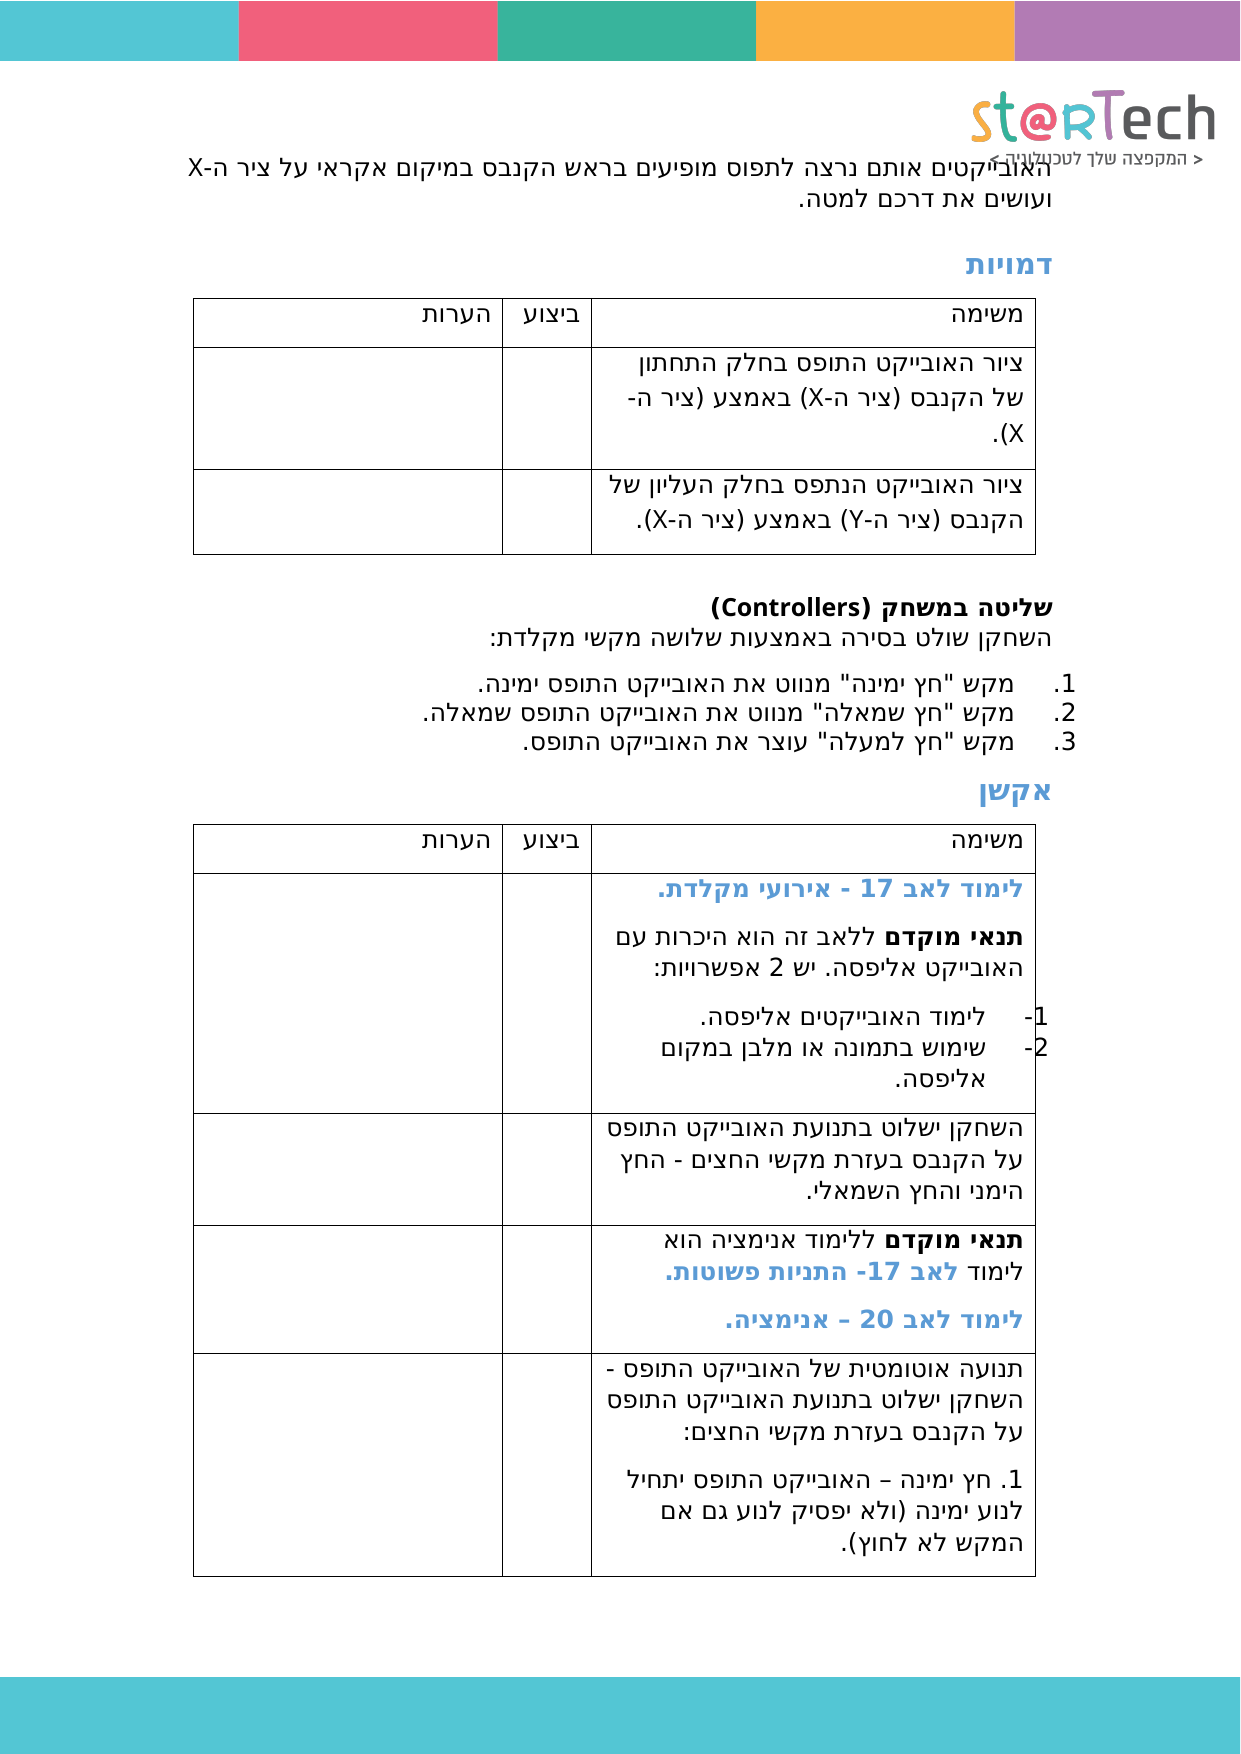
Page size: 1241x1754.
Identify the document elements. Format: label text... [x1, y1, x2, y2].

table_cell [503, 1114, 591, 1224]
list מקש "חץ למעלה" עוצר את האובייקט התופס. [187, 728, 1053, 757]
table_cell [592, 1354, 1035, 1576]
text אקשן [187, 773, 1053, 807]
table_header משימה [592, 825, 1035, 873]
table_cell [194, 470, 502, 554]
table_cell [194, 348, 502, 469]
picture [971, 90, 1215, 167]
table_cell [503, 1354, 591, 1576]
table_cell [194, 1226, 502, 1353]
picture [0, 1677, 1241, 1754]
table_header ביצוע [503, 825, 591, 873]
table_cell לימוד לאב 17 - אירועי מקלדת. תנאי מוקדם ללאב זה הוא היכרות עם האובייקט אליפסה. יש 2 אפשרויות: לימוד האובייקטים אליפסה. שימוש בתמונה או מלבן במקום אליפסה. [592, 874, 1035, 1113]
table_cell [503, 348, 591, 469]
table_cell [194, 1354, 502, 1576]
table_header ביצוע [503, 299, 591, 347]
table_cell [194, 874, 502, 1113]
text שליטה במשחק (Controllers) [187, 589, 1053, 623]
table_cell [503, 874, 591, 1113]
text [187, 150, 1053, 213]
table_cell השחקן ישלוט בתנועת האובייקט התופס על הקנבס בעזרת מקשי החצים - החץ הימני והחץ השמאלי. [592, 1114, 1035, 1224]
table_cell ציור האובייקט התופס בחלק התחתון של הקנבס (ציר ה-X) באמצע (ציר ה-X). [592, 348, 1035, 469]
text דמויות [187, 247, 1053, 281]
table_cell [194, 1114, 502, 1224]
table_header משימה [592, 299, 1035, 347]
list מקש "חץ שמאלה" מנווט את האובייקט התופס שמאלה. [187, 698, 1053, 728]
table_cell תנאי מוקדם ללימוד אנימציה הוא לימוד לאב 17- התניות פשוטות. לימוד לאב 20 – אנימציה. [592, 1226, 1035, 1353]
table_header הערות [194, 825, 502, 873]
text השחקן שולט בסירה באמצעות שלושה מקשי מקלדת: [187, 623, 1053, 653]
table_cell [503, 470, 591, 554]
table_cell ציור האובייקט הנתפס בחלק העליון של הקנבס (ציר ה-Y) באמצע (ציר ה-X). [592, 470, 1035, 554]
table_header הערות [194, 299, 502, 347]
table_cell [503, 1226, 591, 1353]
list מקש "חץ ימינה" מנווט את האובייקט התופס ימינה. [187, 669, 1053, 698]
picture [0, 1, 1241, 61]
